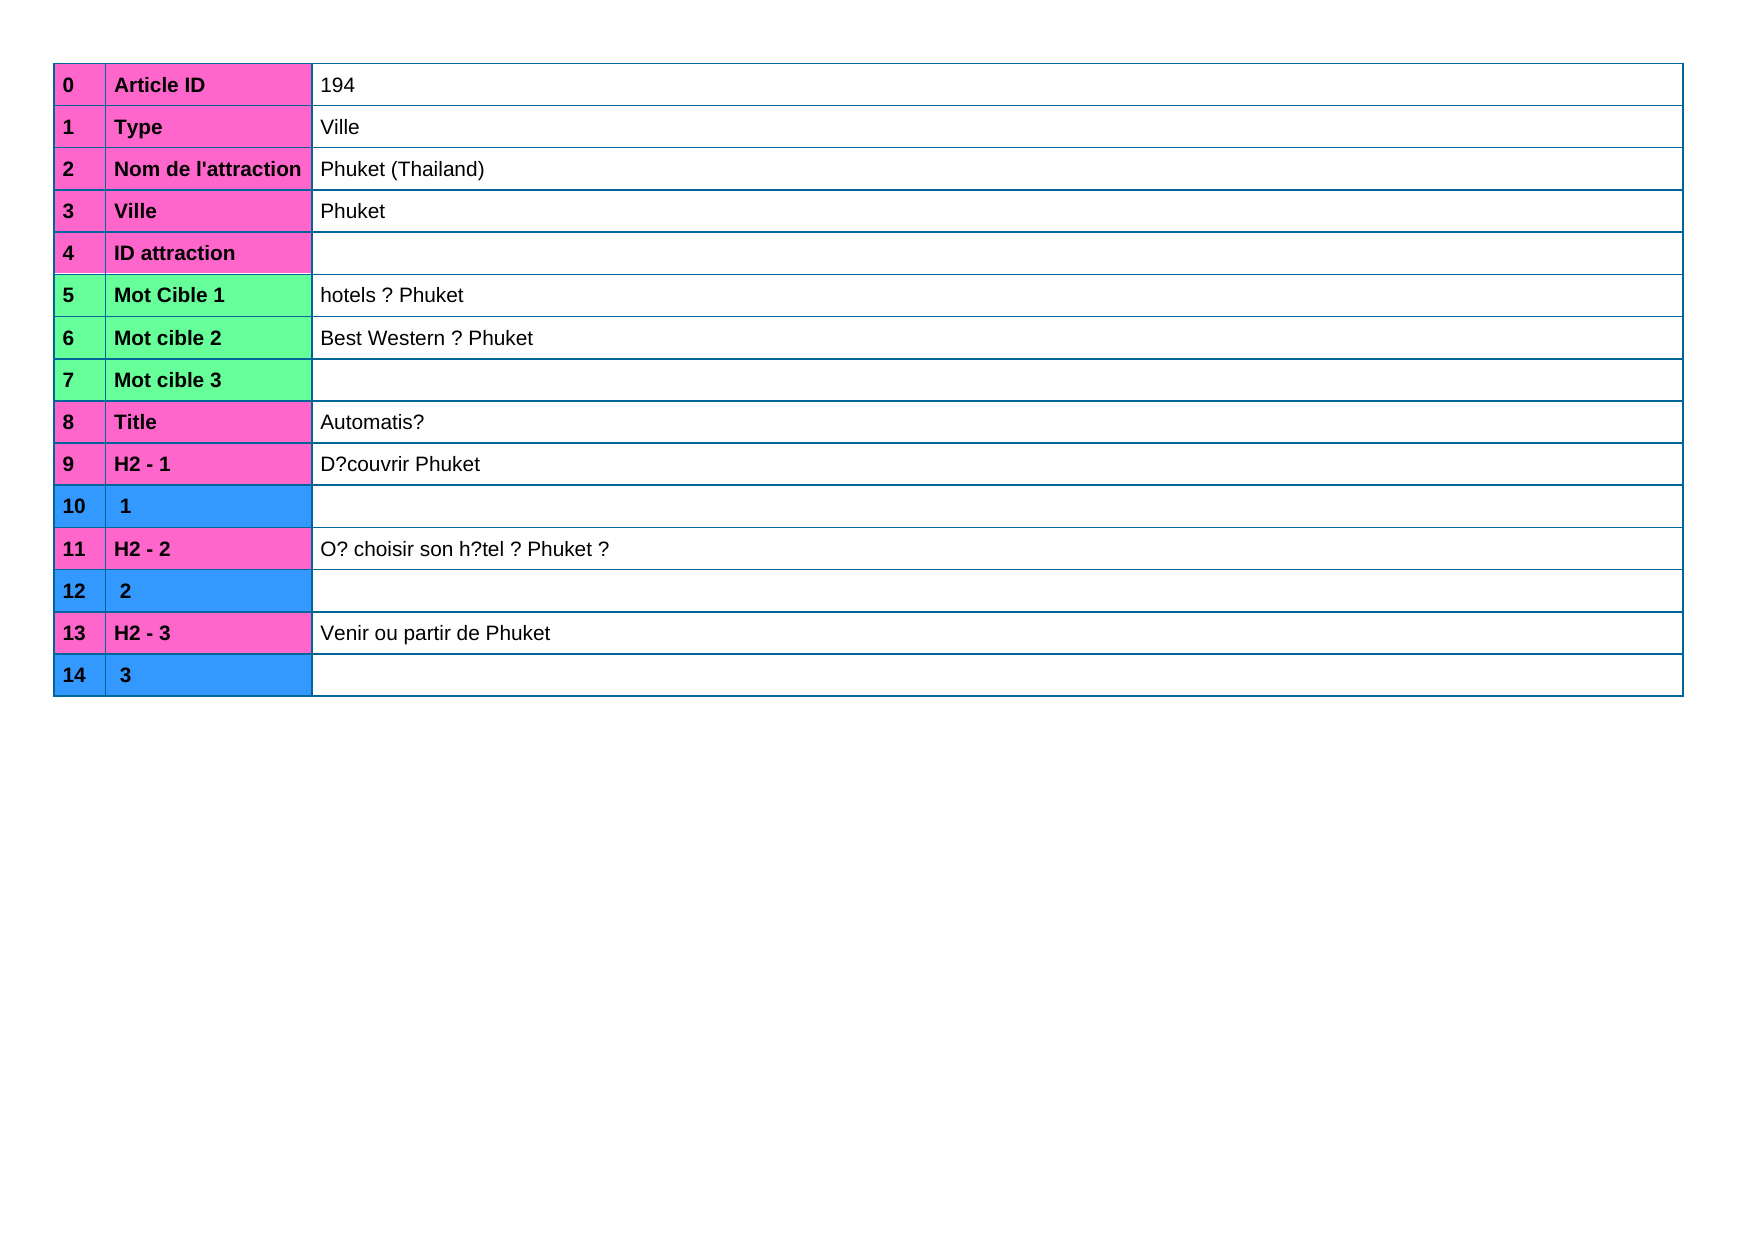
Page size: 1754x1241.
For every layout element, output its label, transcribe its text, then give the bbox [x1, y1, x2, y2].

table_cell 11 [55, 528, 105, 569]
table_cell 3 [55, 191, 105, 231]
table_cell 3 [106, 655, 311, 695]
table_cell hotels ? Phuket [313, 275, 1682, 316]
table_cell Phuket (Thailand) [313, 148, 1682, 189]
table_cell Title [106, 402, 311, 442]
table_cell 12 [55, 570, 105, 611]
table_header 0 [55, 64, 105, 105]
table_cell 1 [55, 106, 105, 147]
table_cell 5 [55, 275, 105, 316]
table_cell 7 [55, 360, 105, 400]
table_cell 14 [55, 655, 105, 695]
table_cell O? choisir son h?tel ? Phuket ? [313, 528, 1682, 569]
table_cell 2 [106, 570, 311, 611]
table_cell 8 [55, 402, 105, 442]
table_cell Ville [106, 191, 311, 231]
table_cell H2 - 2 [106, 528, 311, 569]
table_cell [313, 570, 1682, 611]
table_cell Venir ou partir de Phuket [313, 613, 1682, 653]
table_cell D?couvrir Phuket [313, 444, 1682, 484]
table_cell Mot Cible 1 [106, 275, 311, 316]
table_cell H2 - 1 [106, 444, 311, 484]
table_cell ID attraction [106, 233, 311, 273]
table_header Article ID [106, 64, 311, 105]
table_cell Automatis? [313, 402, 1682, 442]
table_cell 4 [55, 233, 105, 273]
table_cell [313, 233, 1682, 273]
table_header 194 [313, 64, 1682, 105]
table_cell 9 [55, 444, 105, 484]
table_cell Mot cible 3 [106, 360, 311, 400]
table_cell 1 [106, 486, 311, 527]
table_cell Mot cible 2 [106, 317, 311, 358]
table_cell [313, 486, 1682, 527]
table_cell Phuket [313, 191, 1682, 231]
table_cell 10 [55, 486, 105, 527]
table_cell [313, 655, 1682, 695]
table_cell Ville [313, 106, 1682, 147]
table_cell H2 - 3 [106, 613, 311, 653]
table_cell 13 [55, 613, 105, 653]
table_cell Type [106, 106, 311, 147]
table_cell [313, 360, 1682, 400]
table_cell 6 [55, 317, 105, 358]
table_cell Nom de l'attraction [106, 148, 311, 189]
table_cell Best Western ? Phuket [313, 317, 1682, 358]
table_cell 2 [55, 148, 105, 189]
